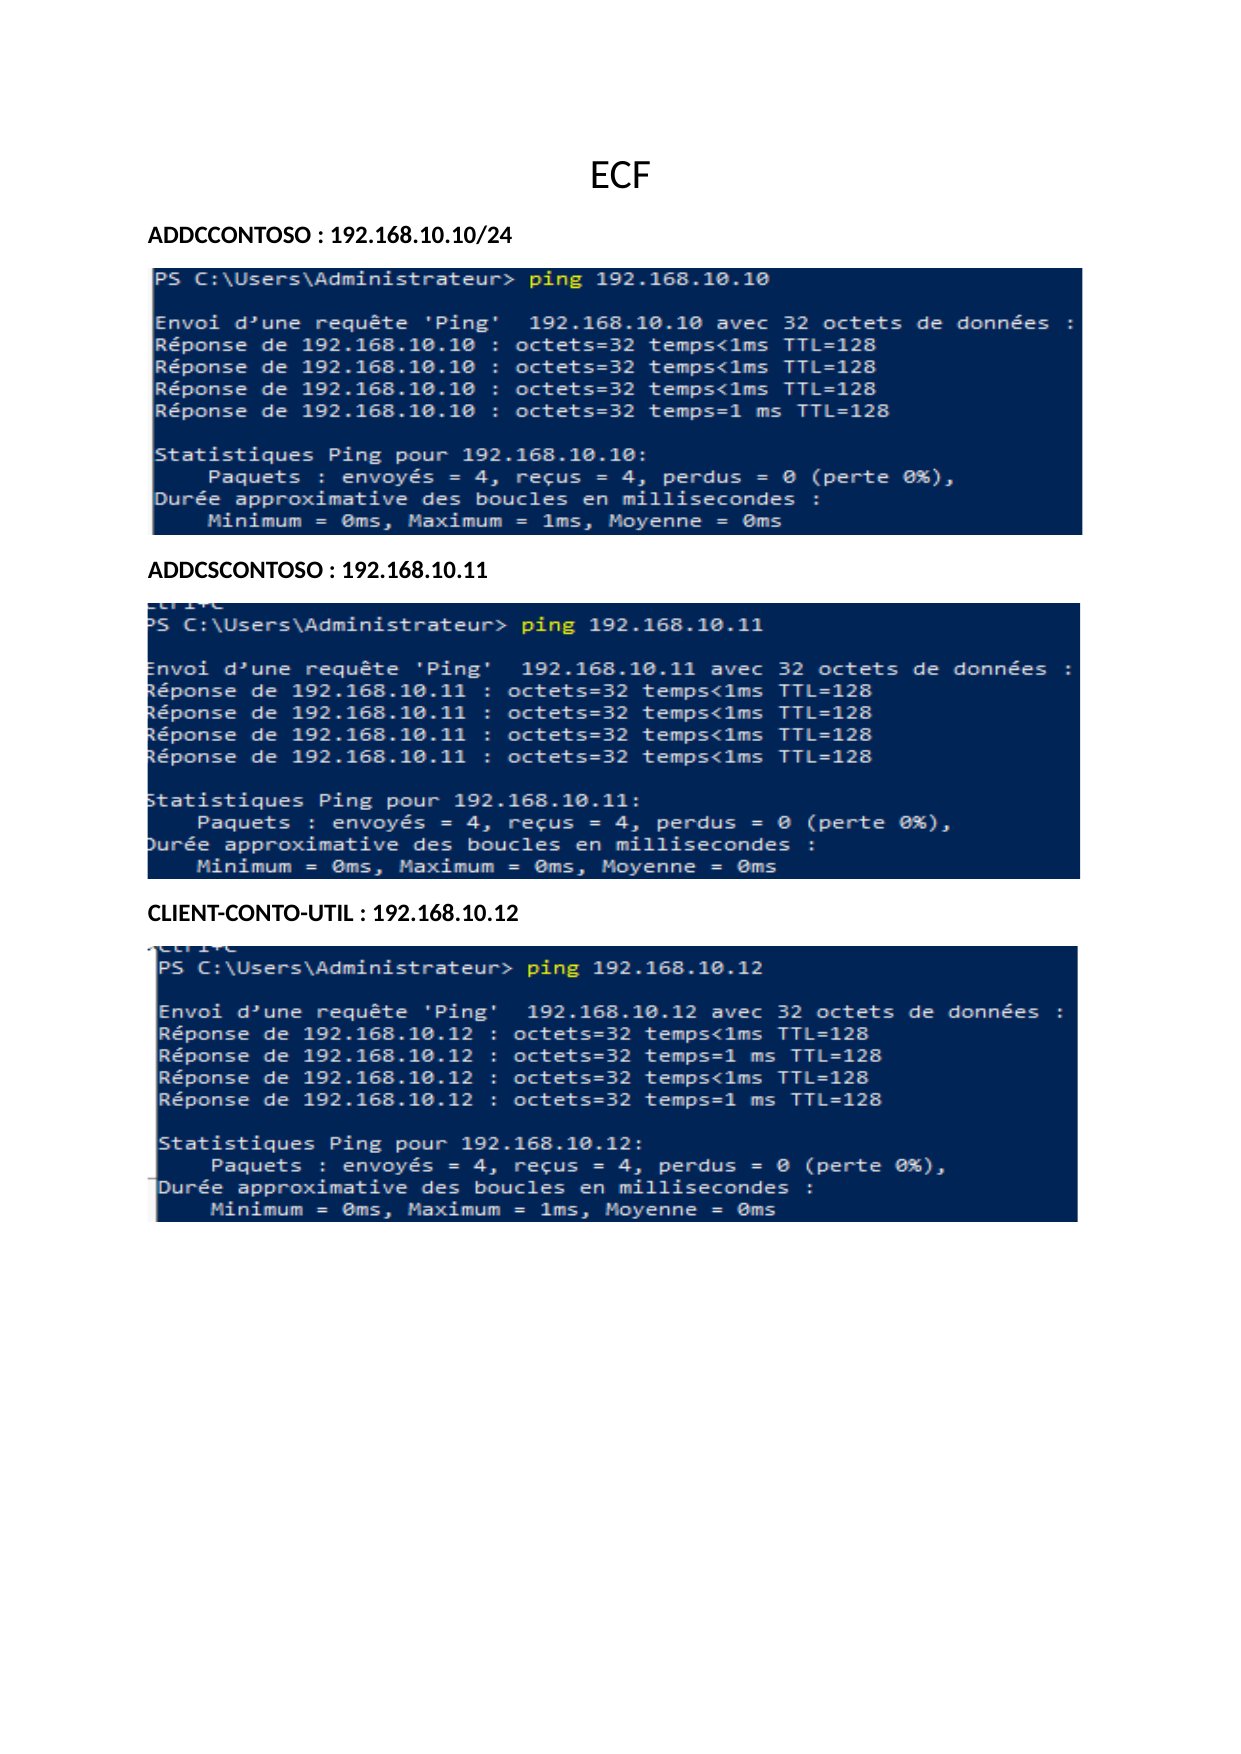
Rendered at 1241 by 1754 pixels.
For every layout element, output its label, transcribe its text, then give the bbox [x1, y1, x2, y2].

text CLIENT-CONTO-UTIL : 192.168.10.12 [148, 897, 1093, 928]
picture [147, 268, 1083, 535]
text ADDCCONTOSO : 192.168.10.10/24 [148, 219, 1093, 250]
text ADDCSCONTOSO : 192.168.10.11 [148, 554, 1093, 584]
text ECF [148, 148, 1093, 198]
picture [147, 946, 1078, 1222]
picture [147, 603, 1080, 879]
